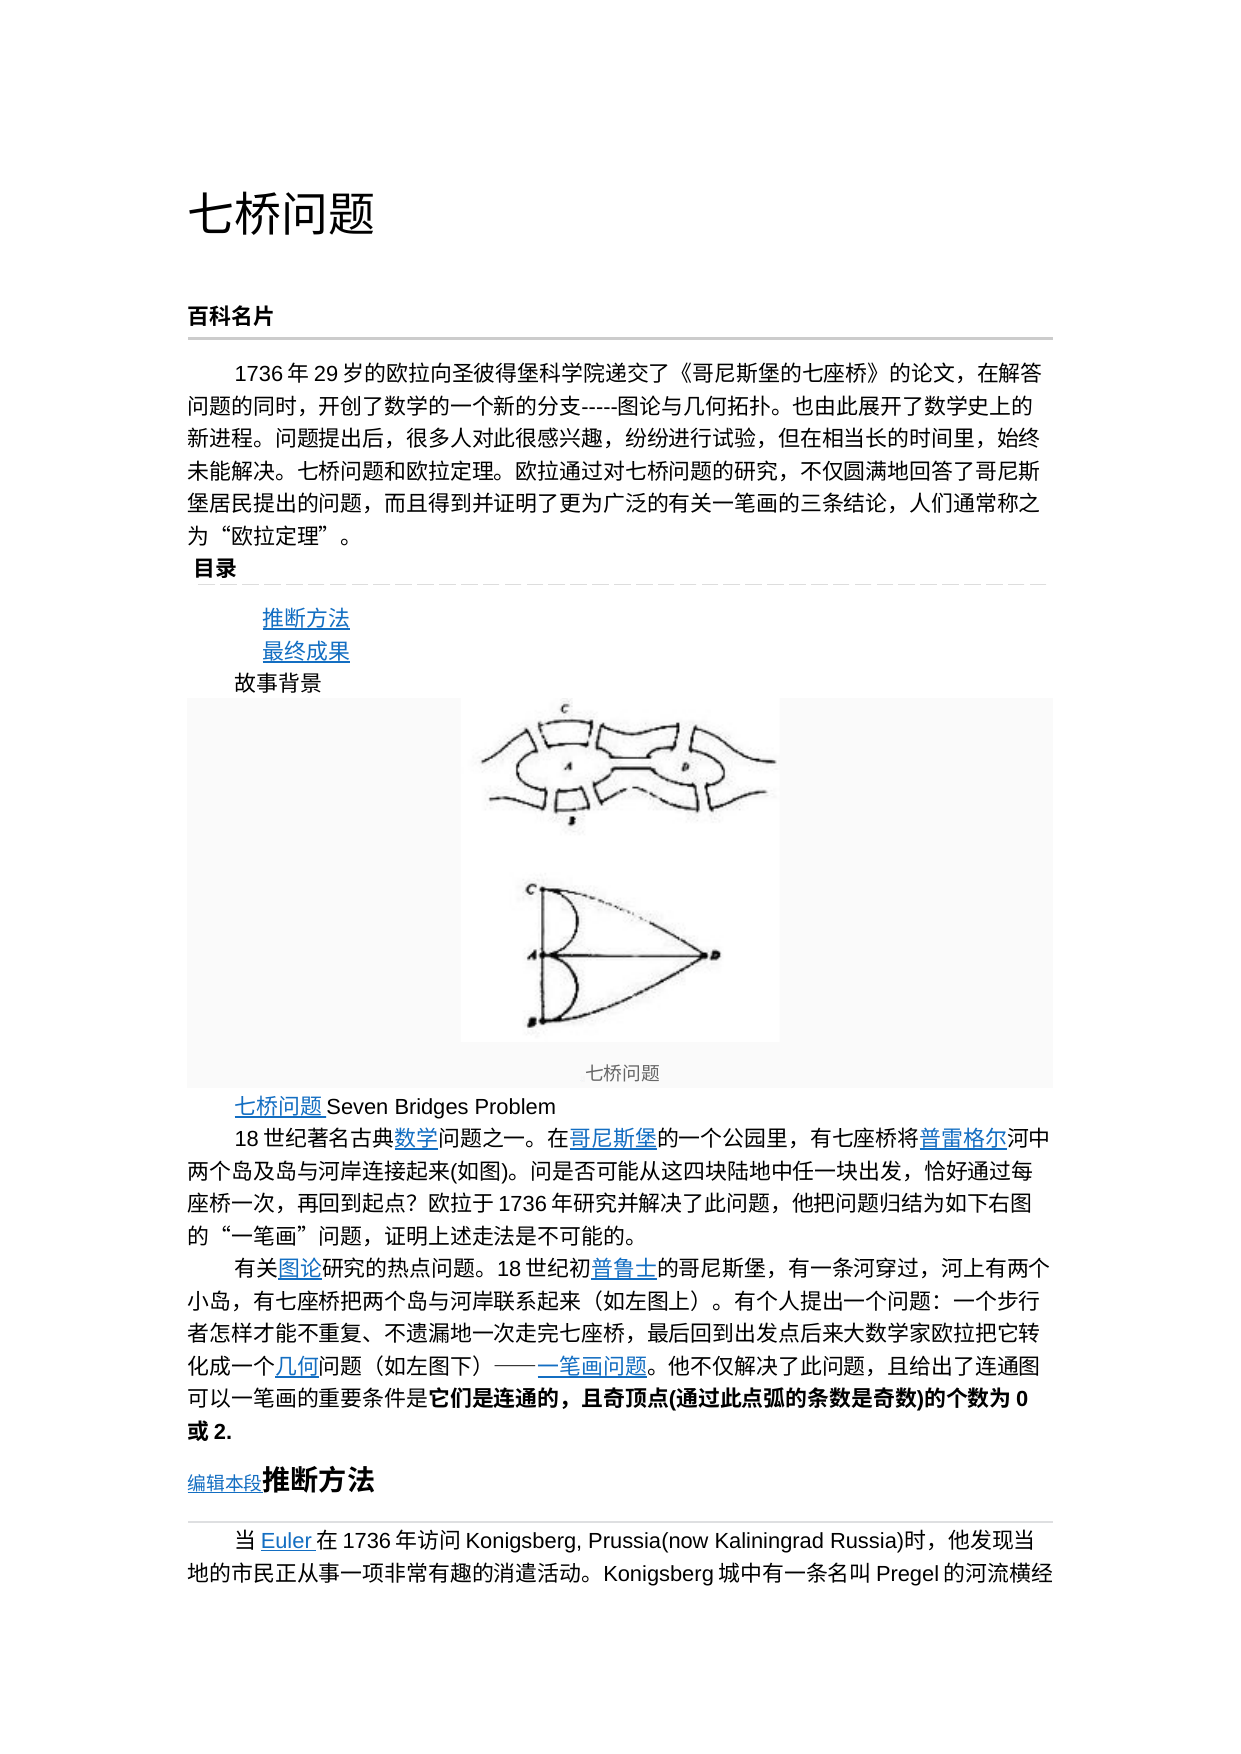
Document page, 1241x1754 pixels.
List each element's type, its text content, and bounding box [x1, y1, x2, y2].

text 18世纪著名古典数学问题之一。在哥尼斯堡的一个公园里，有七座桥将普雷格尔河中两个岛及岛与河岸连接起来(如图)。问是否可能从这四块陆地中任一块出发，恰好通过每座桥一次，再回到起点？欧拉于1736年研究并解决了此问题，他把问题归结为如下右图的“一笔画”问题，证明上述走法是不可能的。 [187, 1121, 1053, 1251]
text 编辑本段推断方法 [187, 1446, 1053, 1523]
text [187, 1523, 1053, 1588]
text 七桥问题 [187, 1056, 1053, 1088]
text 故事背景 [187, 666, 1053, 698]
text 最终成果 [262, 633, 1053, 666]
text 目录 [194, 551, 1046, 585]
text 1736年29岁的欧拉向圣彼得堡科学院递交了《哥尼斯堡的七座桥》的论文，在解答问题的同时，开创了数学的一个新的分支-----图论与几何拓扑。也由此展开了数学史上的新进程。问题提出后，很多人对此很感兴趣，纷纷进行试验，但在相当长的时间里，始终未能解决。七桥问题和欧拉定理。欧拉通过对七桥问题的研究，不仅圆满地回答了哥尼斯堡居民提出的问题，而且得到并证明了更为广泛的有关一笔画的三条结论，人们通常称之为“欧拉定理”。 [187, 356, 1053, 551]
text 七桥问题Seven Bridges Problem [187, 1088, 1053, 1121]
text 七桥问题 [187, 162, 1053, 259]
picture [460, 698, 780, 1042]
text 推断方法 [262, 601, 1053, 633]
text 百科名片 [187, 298, 1053, 340]
text 有关图论研究的热点问题。18世纪初普鲁士的哥尼斯堡，有一条河穿过，河上有两个小岛，有七座桥把两个岛与河岸联系起来（如左图上）。有个人提出一个问题：一个步行者怎样才能不重复、不遗漏地一次走完七座桥，最后回到出发点后来大数学家欧拉把它转化成一个几何问题（如左图下）——一笔画问题。他不仅解决了此问题，且给出了连通图可以一笔画的重要条件是它们是连通的，且奇顶点(通过此点弧的条数是奇数)的个数为0或2. [187, 1251, 1053, 1446]
